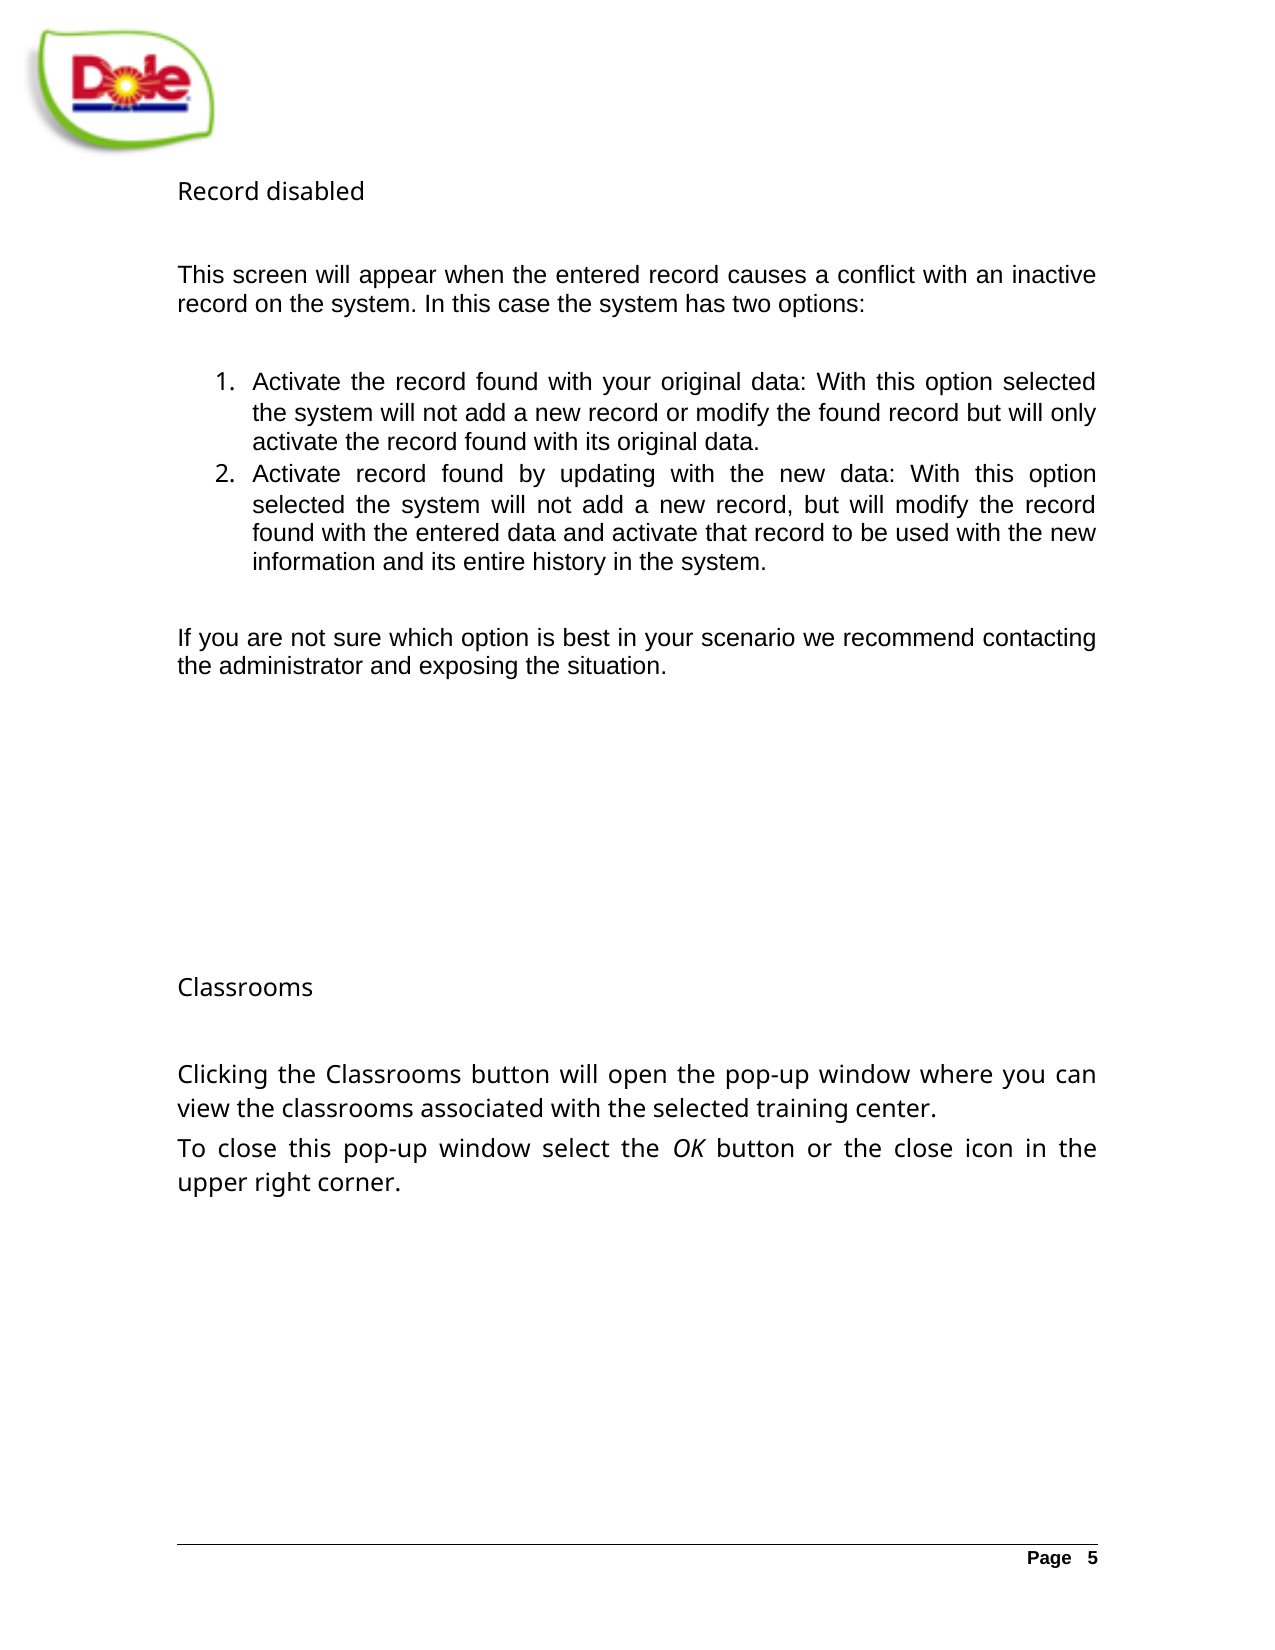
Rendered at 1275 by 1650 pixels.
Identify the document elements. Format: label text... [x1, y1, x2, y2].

text This screen will appear when the entered record causes a conflict with an inactive record on the system. In this case the system has two options: [177, 260, 1098, 317]
text If you are not sure which option is best in your scenario we recommend contacting the administrator and exposing the situation. [177, 622, 1098, 680]
text Clicking the Classrooms button will open the pop-up window where you can view the classrooms associated with the selected training center. [177, 1056, 1098, 1124]
picture [0, 0, 254, 174]
list Activate the record found with your original data: With this option selected the system will not add a new record or modify the found record but will only activate the record found with its original data. [214, 364, 1098, 456]
list Activate record found by updating with the new data: With this option selected the system will not add a new record, but will modify the record found with the entered data and activate that record to be used with the new information and its entire history in the system. [214, 456, 1098, 576]
subtitle Record disabled [177, 173, 1098, 207]
text To close this pop-up window select the OK button or the close icon in the upper right corner. [177, 1131, 1098, 1199]
subtitle Classrooms [177, 969, 1098, 1003]
